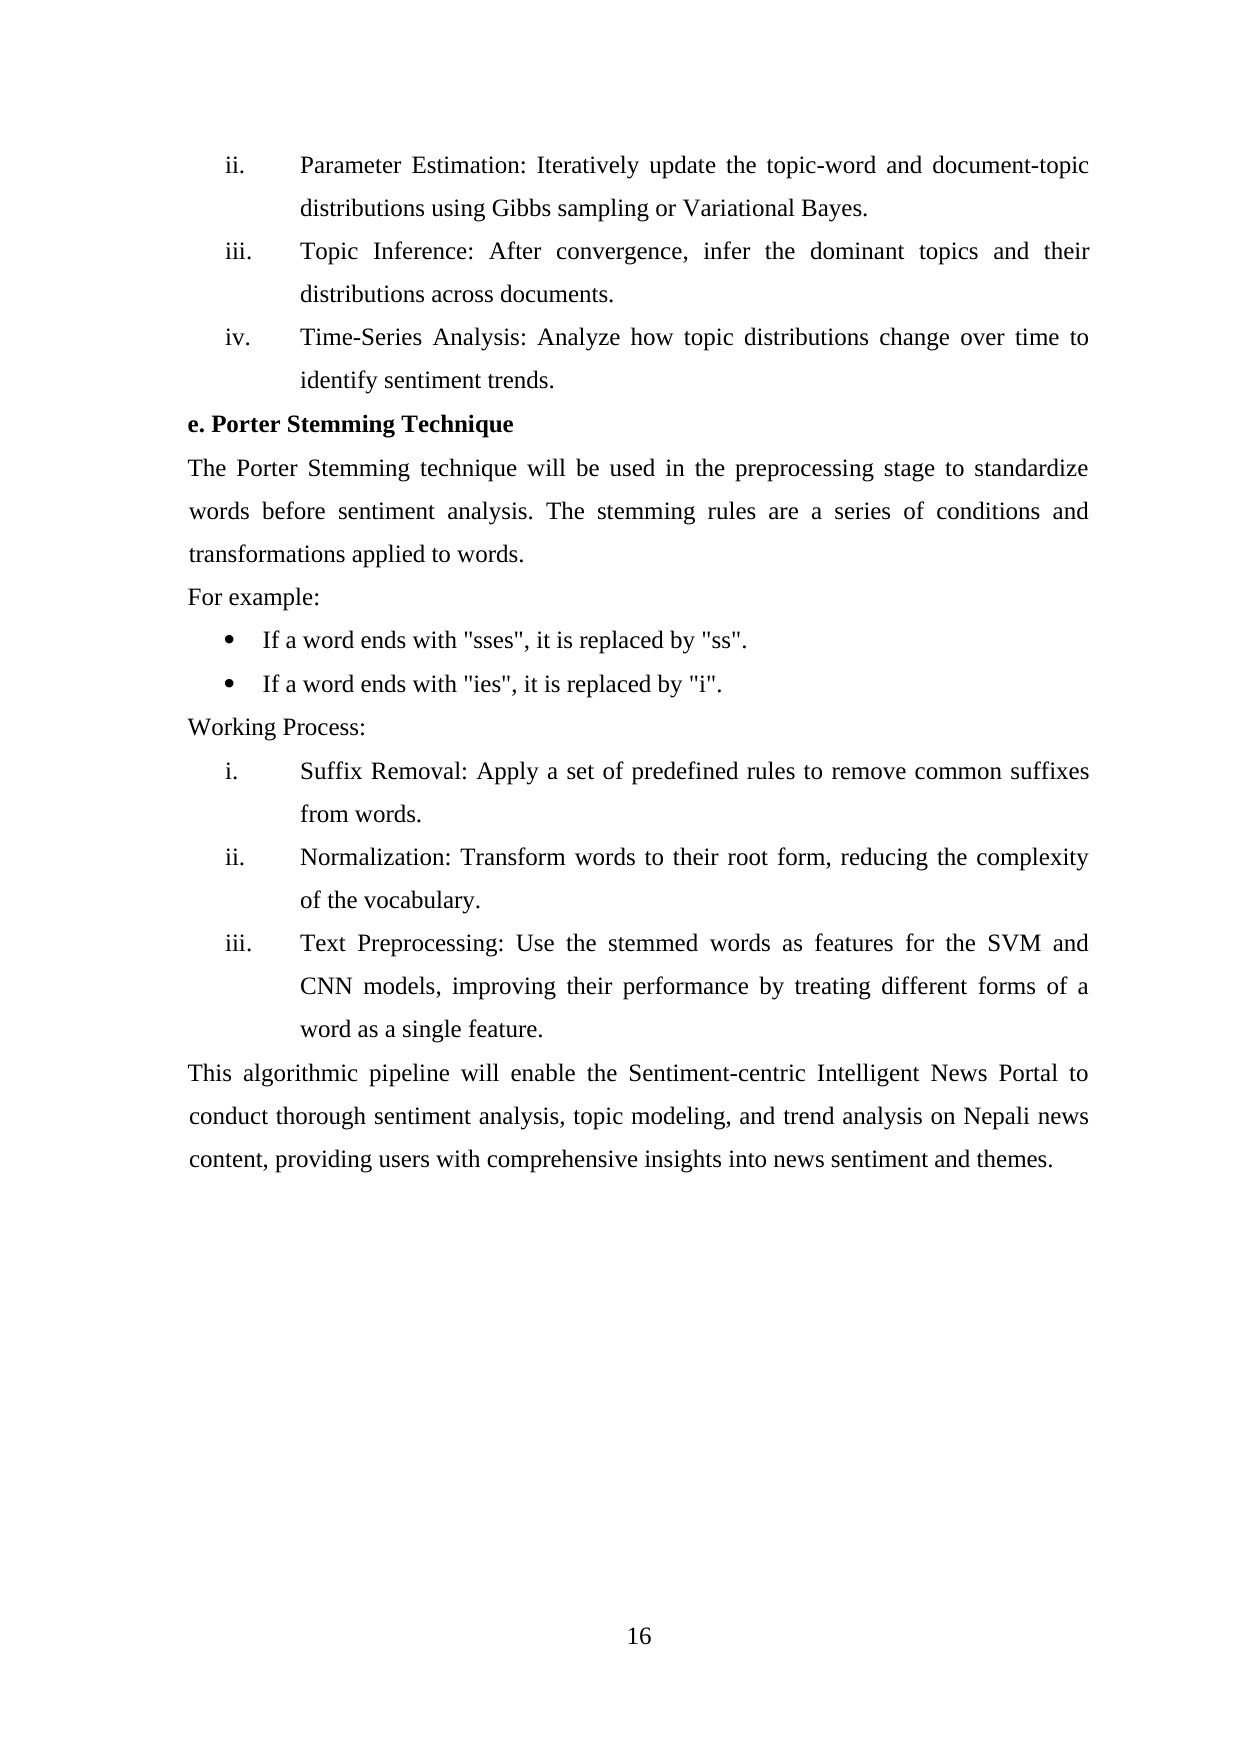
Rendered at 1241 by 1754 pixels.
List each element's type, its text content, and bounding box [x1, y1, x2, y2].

text e. Porter Stemming Technique [187, 409, 1090, 438]
list Text Preprocessing: Use the stemmed words as features for the SVM and CNN models, improving their performance by treating different forms of a word as a single feature. [225, 928, 1090, 1043]
list Time-Series Analysis: Analyze how topic distributions change over time to identify sentiment trends. [225, 322, 1090, 394]
list Parameter Estimation: Iteratively update the topic-word and document-topic distributions using Gibbs sampling or Variational Bayes. [225, 150, 1090, 222]
text The Porter Stemming technique will be used in the preprocessing stage to standardize words before sentiment analysis. The stemming rules are a series of conditions and transformations applied to words. [187, 453, 1090, 568]
text For example: [187, 582, 1090, 611]
list Normalization: Transform words to their root form, reducing the complexity of the vocabulary. [225, 842, 1090, 914]
text Working Process: [187, 712, 1090, 741]
text This algorithmic pipeline will enable the Sentiment-centric Intelligent News Portal to conduct thorough sentiment analysis, topic modeling, and trend analysis on Nepali news content, providing users with comprehensive insights into news sentiment and themes. [187, 1058, 1090, 1173]
list Topic Inference: After convergence, infer the dominant topics and their distributions across documents. [225, 236, 1090, 308]
list Suffix Removal: Apply a set of predefined rules to remove common suffixes from words. [225, 756, 1090, 828]
list If a word ends with "ies", it is replaced by "i". [225, 669, 1090, 697]
list If a word ends with "sses", it is replaced by "ss". [225, 626, 1090, 654]
